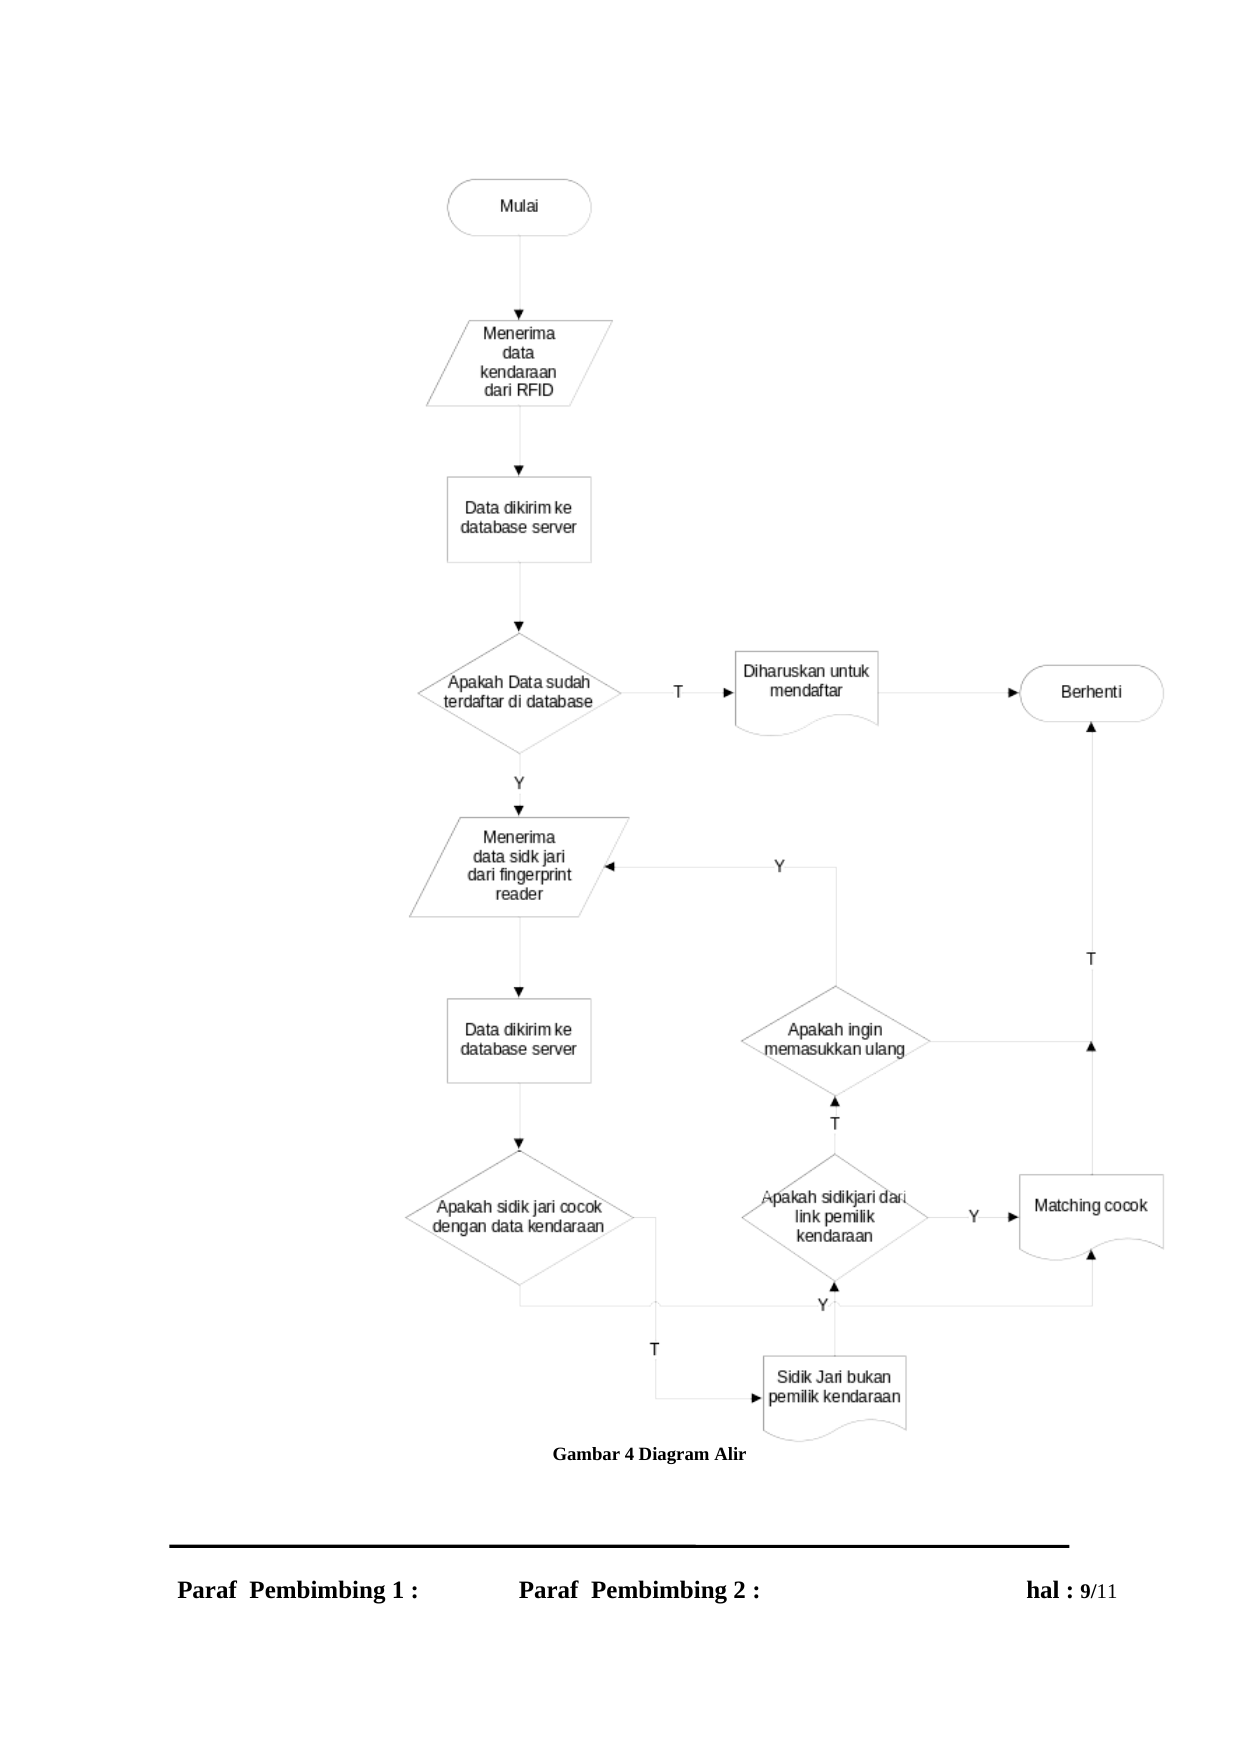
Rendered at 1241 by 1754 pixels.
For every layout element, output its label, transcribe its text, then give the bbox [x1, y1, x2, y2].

text Gambar 4 Diagram Alir [177, 1443, 1122, 1465]
